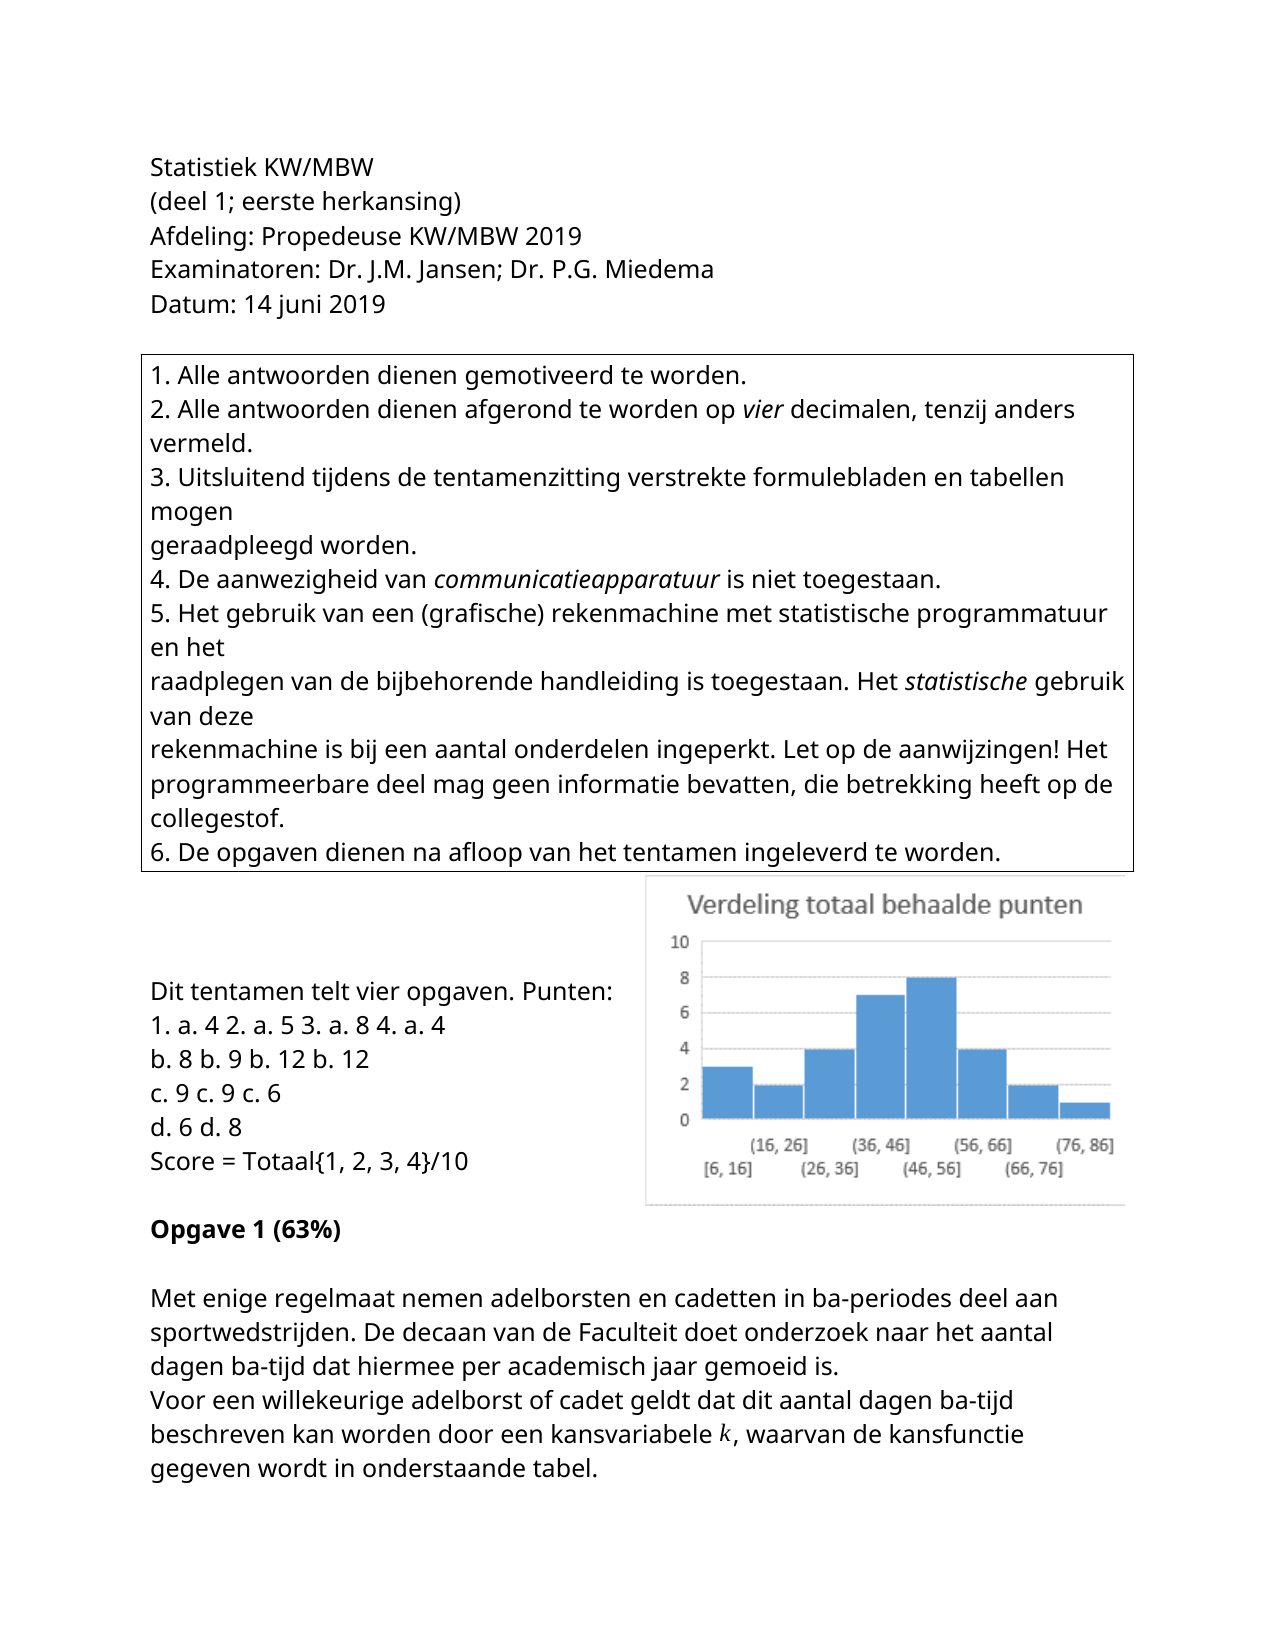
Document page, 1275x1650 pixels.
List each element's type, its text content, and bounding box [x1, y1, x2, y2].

text 2. Alle antwoorden dienen afgerond te worden op vier decimalen, tenzij anders vermeld. [150, 392, 1125, 460]
text Statistiek KW/MBW [150, 150, 1125, 184]
text Score = Totaal{1, 2, 3, 4}/10 [150, 1144, 645, 1178]
text Afdeling: Propedeuse KW/MBW 2019 [150, 218, 1125, 252]
text Datum: 14 juni 2019 [150, 286, 1125, 320]
text geraadpleegd worden. [150, 528, 1125, 562]
text 6. De opgaven dienen na afloop van het tentamen ingeleverd te worden. [142, 831, 1133, 871]
picture [645, 875, 1125, 1206]
text Examinatoren: Dr. J.M. Jansen; Dr. P.G. Miedema [150, 252, 1125, 286]
text 5. Het gebruik van een (grafische) rekenmachine met statistische programmatuur en het [150, 596, 1125, 664]
text Dit tentamen telt vier opgaven. Punten: [150, 974, 645, 1008]
text Met enige regelmaat nemen adelborsten en cadetten in ba-periodes deel aan sportwedstrijden. De decaan van de Faculteit doet onderzoek naar het aantal dagen ba-tijd dat hiermee per academisch jaar gemoeid is. [150, 1280, 1125, 1382]
text c. 9 c. 9 c. 6 [150, 1076, 645, 1110]
text rekenmachine is bij een aantal onderdelen ingeperkt. Let op de aanwijzingen! Het [150, 732, 1125, 766]
text 3. Uitsluitend tijdens de tentamenzitting verstrekte formulebladen en tabellen mogen [150, 460, 1125, 528]
text 1. Alle antwoorden dienen gemotiveerd te worden. [142, 355, 1133, 392]
text d. 6 d. 8 [150, 1110, 645, 1144]
text Opgave 1 (63%) [150, 1212, 1125, 1246]
text 1. a. 4 2. a. 5 3. a. 8 4. a. 4 [150, 1008, 645, 1042]
text raadplegen van de bijbehorende handleiding is toegestaan. Het statistische gebruik van deze [150, 664, 1125, 732]
text 4. De aanwezigheid van communicatieapparatuur is niet toegestaan. [150, 562, 1125, 596]
text (deel 1; eerste herkansing) [150, 184, 1125, 218]
text programmeerbare deel mag geen informatie bevatten, die betrekking heeft op de collegestof. [150, 766, 1125, 831]
text b. 8 b. 9 b. 12 b. 12 [150, 1042, 645, 1076]
text Voor een willekeurige adelborst of cadet geldt dat dit aantal dagen ba-tijd beschreven kan worden door een kansvariabele , waarvan de kansfunctie gegeven wordt in onderstaande tabel. [150, 1382, 1125, 1485]
